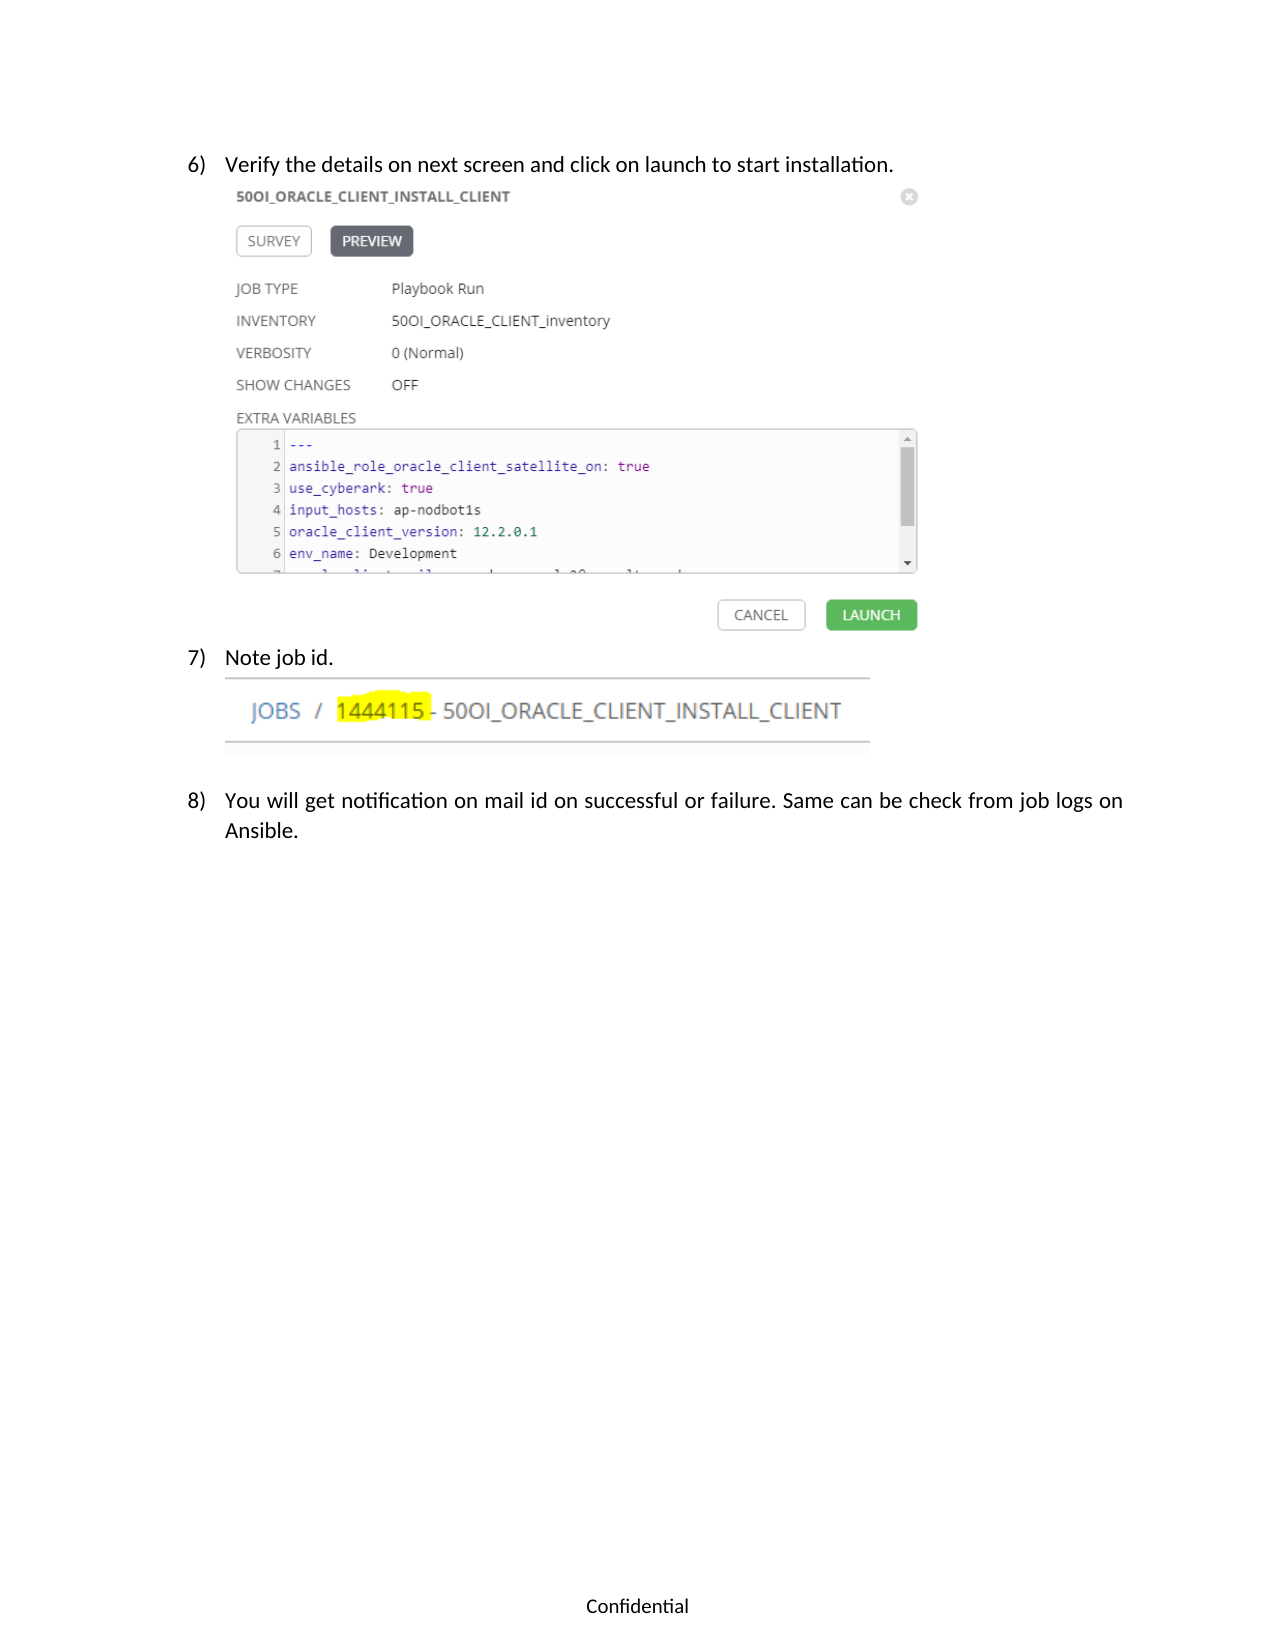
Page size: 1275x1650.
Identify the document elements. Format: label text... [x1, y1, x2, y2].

picture [225, 180, 935, 642]
list Verify the details on next screen and click on launch to start installation. [187, 150, 1125, 178]
list Note job id. [187, 643, 1125, 672]
list You will get notification on mail id on successful or failure. Same can be check from job logs on Ansible. [187, 786, 1125, 844]
picture [225, 673, 871, 754]
